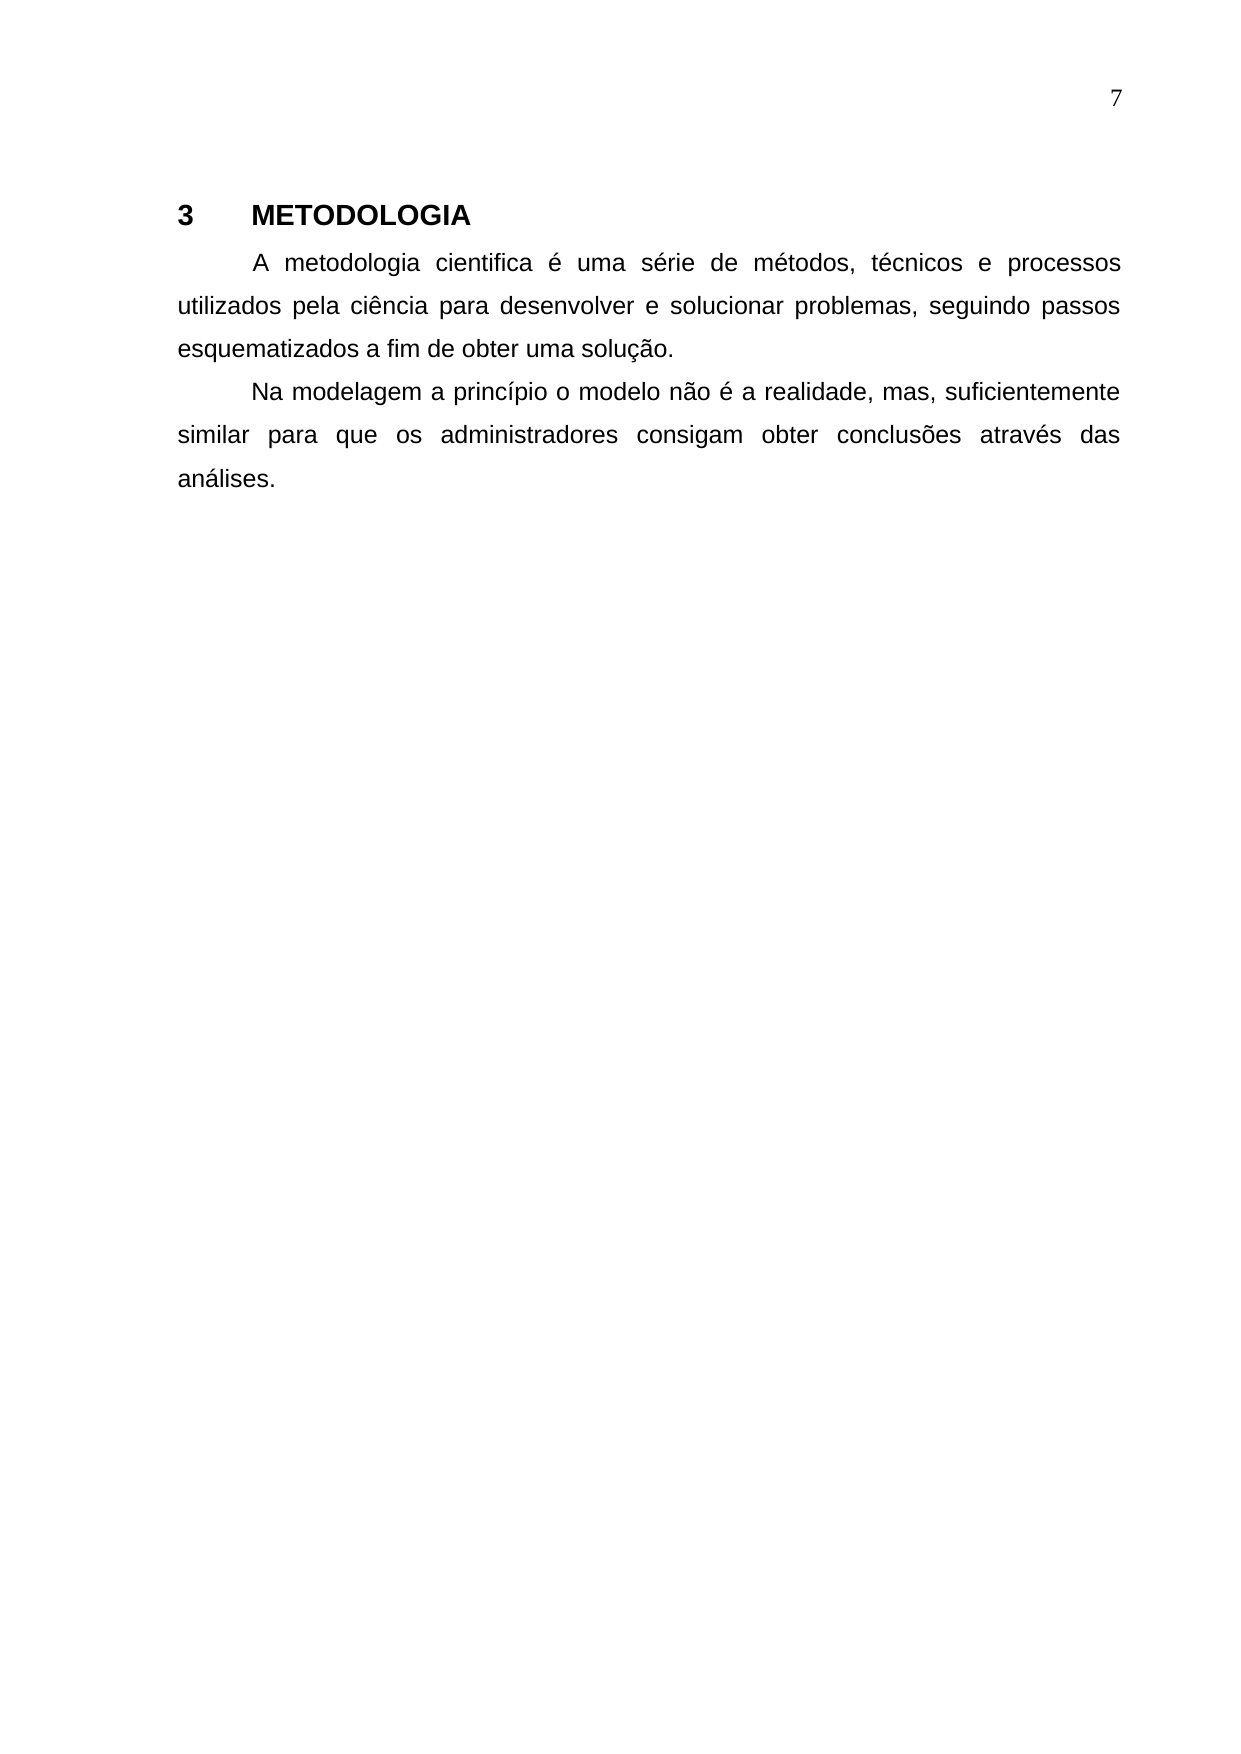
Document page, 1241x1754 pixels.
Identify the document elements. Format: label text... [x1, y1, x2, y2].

text Na modelagem a princípio o modelo não é a realidade, mas, suficientemente similar para que os administradores consigam obter conclusões através das análises. [177, 377, 1122, 492]
subtitle 3 METODOLOGIA [177, 198, 1122, 231]
text A metodologia cientifica é uma série de métodos, técnicos e processos utilizados pela ciência para desenvolver e solucionar problemas, seguindo passos esquematizados a fim de obter uma solução. [177, 248, 1122, 363]
